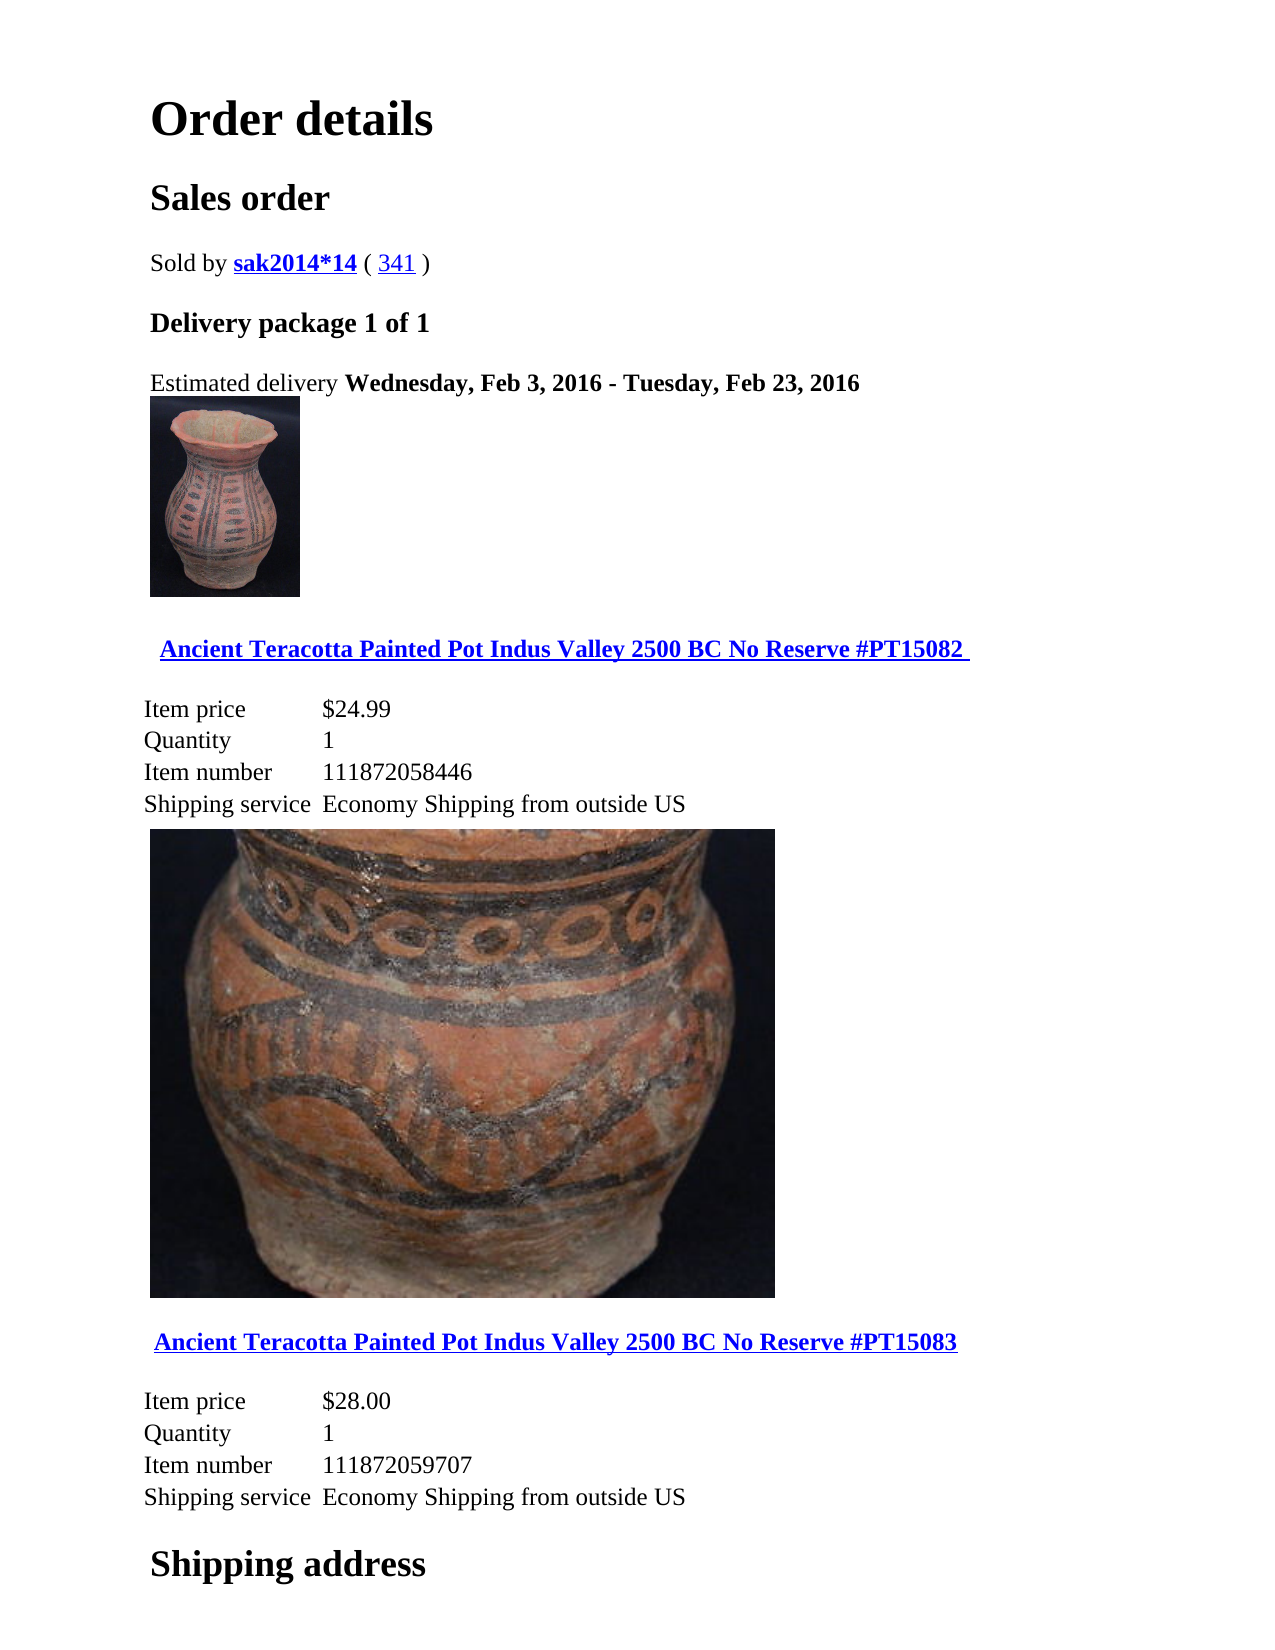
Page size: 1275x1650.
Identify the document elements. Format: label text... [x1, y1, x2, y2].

subtitle Order details [150, 89, 1215, 147]
subtitle Shipping address [150, 1542, 1215, 1585]
subtitle Delivery package 1 of 1 [150, 306, 1215, 338]
table_header Item price [142, 1385, 320, 1417]
table_cell 111872059707 [320, 1449, 695, 1481]
table_cell Shipping service [142, 1481, 320, 1512]
table_cell Item number [142, 756, 320, 788]
table_cell Quantity [142, 724, 320, 756]
table_header $28.00 [320, 1385, 695, 1417]
subtitle Ancient Teracotta Painted Pot Indus Valley 2500 BC No Reserve #PT15083 [153, 1327, 1215, 1356]
subtitle Ancient Teracotta Painted Pot Indus Valley 2500 BC No Reserve #PT15082 [159, 626, 1215, 663]
picture [150, 829, 775, 1298]
text Sold by sak2014*14 ( 341 ) [150, 248, 1215, 277]
table_cell 1 [320, 724, 695, 756]
table_cell Economy Shipping from outside US [320, 1481, 695, 1512]
picture [150, 396, 300, 597]
table_header Item price [142, 692, 320, 724]
table_cell 1 [320, 1417, 695, 1449]
text Estimated delivery Wednesday, Feb 3, 2016 - Tuesday, Feb 23, 2016 [150, 368, 1215, 396]
table_header $24.99 [320, 692, 695, 724]
table_cell Quantity [142, 1417, 320, 1449]
table_cell Economy Shipping from outside US [320, 788, 695, 820]
table_cell 111872058446 [320, 756, 695, 788]
subtitle Sales order [150, 176, 1215, 219]
table_cell Item number [142, 1449, 320, 1481]
table_cell Shipping service [142, 788, 320, 820]
